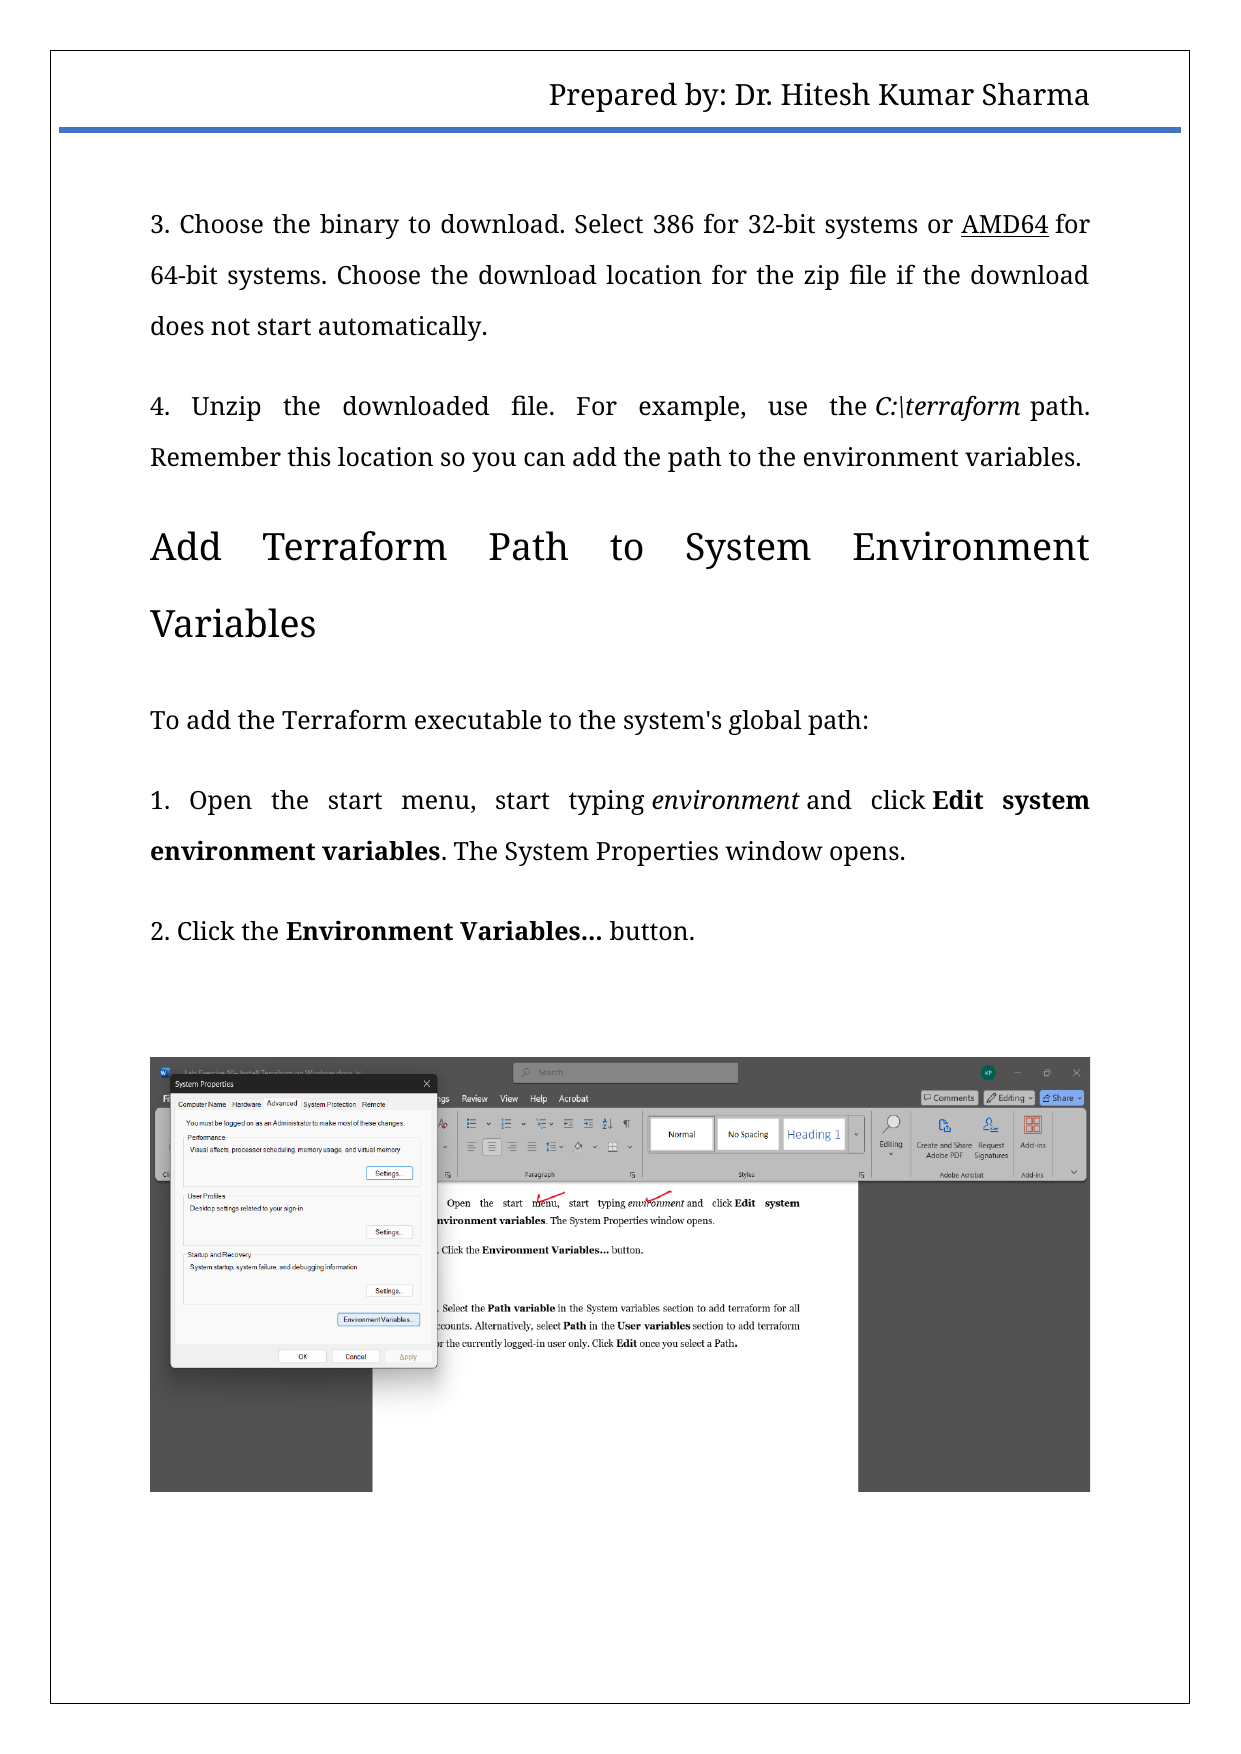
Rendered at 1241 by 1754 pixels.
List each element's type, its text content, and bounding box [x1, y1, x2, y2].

text 3. Choose the binary to download. Select 386 for 32-bit systems or AMD64 for 64-bit systems. Choose the download location for the zip file if the download does not start automatically. [150, 207, 1090, 343]
text To add the Terraform executable to the system's global path: [150, 703, 1090, 737]
text 1. Open the start menu, start typing environment and click Edit system environment variables. The System Properties window opens. [150, 783, 1090, 868]
text 2. Click the Environment Variables... button. [150, 914, 1090, 948]
subtitle Add Terraform Path to System Environment Variables [150, 520, 1090, 648]
picture [150, 1057, 1091, 1492]
text 4. Unzip the downloaded file. For example, use the C:\terraform path. Remember this location so you can add the path to the environment variables. [150, 389, 1090, 474]
